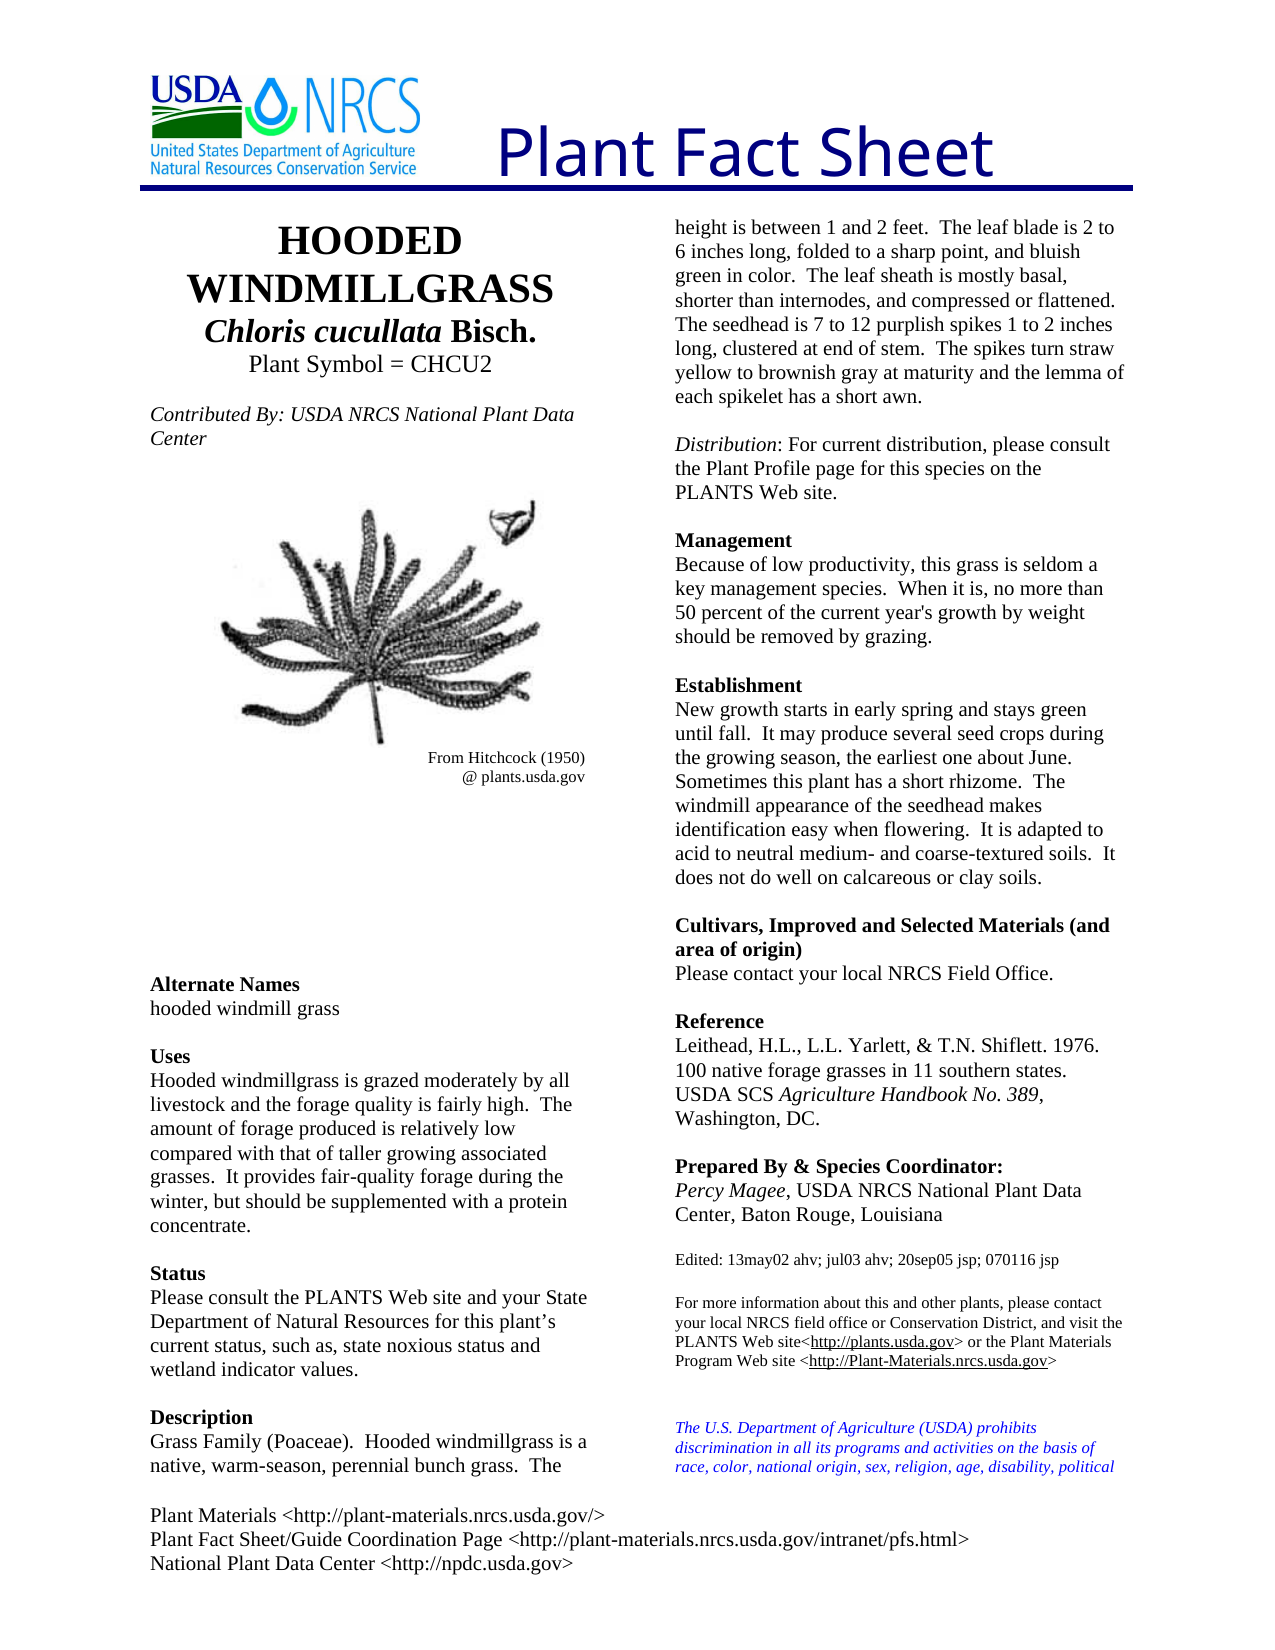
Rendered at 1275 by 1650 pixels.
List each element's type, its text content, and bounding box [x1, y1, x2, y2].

text For more information about this and other plants, please contact your local NRCS field office or Conservation District, and visit the PLANTS Web site<http://plants.usda.gov> or the Plant Materials Program Web site <http://Plant-Materials.nrcs.usda.gov> [675, 1293, 1125, 1370]
subtitle Establishment [675, 672, 1125, 697]
text Grass Family (Poaceae). Hooded windmillgrass is a native, warm-season, perennial bunch grass. The height is between 1 and 2 feet. The leaf blade is 2 to 6 inches long, folded to a sharp point, and bluish green in color. The leaf sheath is mostly basal, shorter than internodes, and compressed or flattened. The seedhead is 7 to 12 purplish spikes 1 to 2 inches long, clustered at end of stem. The spikes turn straw yellow to brownish gray at maturity and the lemma of each spikelet has a short awn. [675, 215, 1125, 408]
text Distribution: For current distribution, please consult the Plant Profile page for this species on the PLANTS Web site. [675, 432, 1125, 504]
subtitle Management [675, 528, 1125, 552]
table_header hooded windmillgrass [141, 215, 600, 311]
text Hooded windmillgrass is grazed moderately by all livestock and the forage quality is fairly high. The amount of forage produced is relatively low compared with that of taller growing associated grasses. It provides fair-quality forage during the winter, but should be supplemented with a protein concentrate. [150, 1068, 600, 1237]
text New growth starts in early spring and stays green until fall. It may produce several seed crops during the growing season, the earliest one about June. Sometimes this plant has a short rhizome. The windmill appearance of the seedhead makes identification easy when flowering. It is adapted to acid to neutral medium- and coarse-textured soils. It does not do well on calcareous or clay soils. [675, 697, 1125, 889]
table_cell Plant Symbol = CHCU2 [141, 350, 600, 378]
table_cell Chloris cucullata Bisch. [141, 311, 600, 349]
subtitle Description [150, 1405, 600, 1429]
text Leithead, H.L., L.L. Yarlett, & T.N. Shiflett. 1976. 100 native forage grasses in 11 southern states. USDA SCS Agriculture Handbook No. 389, . [675, 1033, 1125, 1130]
text Reference [675, 1009, 1125, 1033]
text Center [150, 426, 600, 450]
text Please contact your local NRCS Field Office. [675, 961, 1125, 985]
text Contributed By: USDA NRCS National Plant Data [150, 402, 600, 426]
text Please consult the PLANTS Web site and your State Department of Natural Resources for this plant’s current status, such as, state noxious status and wetland indicator values. [150, 1285, 600, 1381]
subtitle Cultivars, Improved and Selected Materials (and area of origin) [675, 913, 1125, 961]
subtitle Prepared By & Species Coordinator: [675, 1154, 1125, 1178]
picture [150, 75, 421, 177]
text Percy Magee, , [675, 1178, 1125, 1226]
subtitle Alternate Names [150, 972, 600, 996]
text hooded windmill grass [150, 996, 600, 1020]
text Edited: 13may02 ahv; jul03 ahv; 20sep05 jsp; 070116 jsp [675, 1250, 1125, 1269]
text Because of low productivity, this grass is seldom a key management species. When it is, no more than 50 percent of the current year's growth by weight should be removed by grazing. [675, 552, 1125, 648]
subtitle Uses [150, 1044, 600, 1068]
subtitle Status [150, 1261, 600, 1285]
picture [184, 482, 585, 748]
